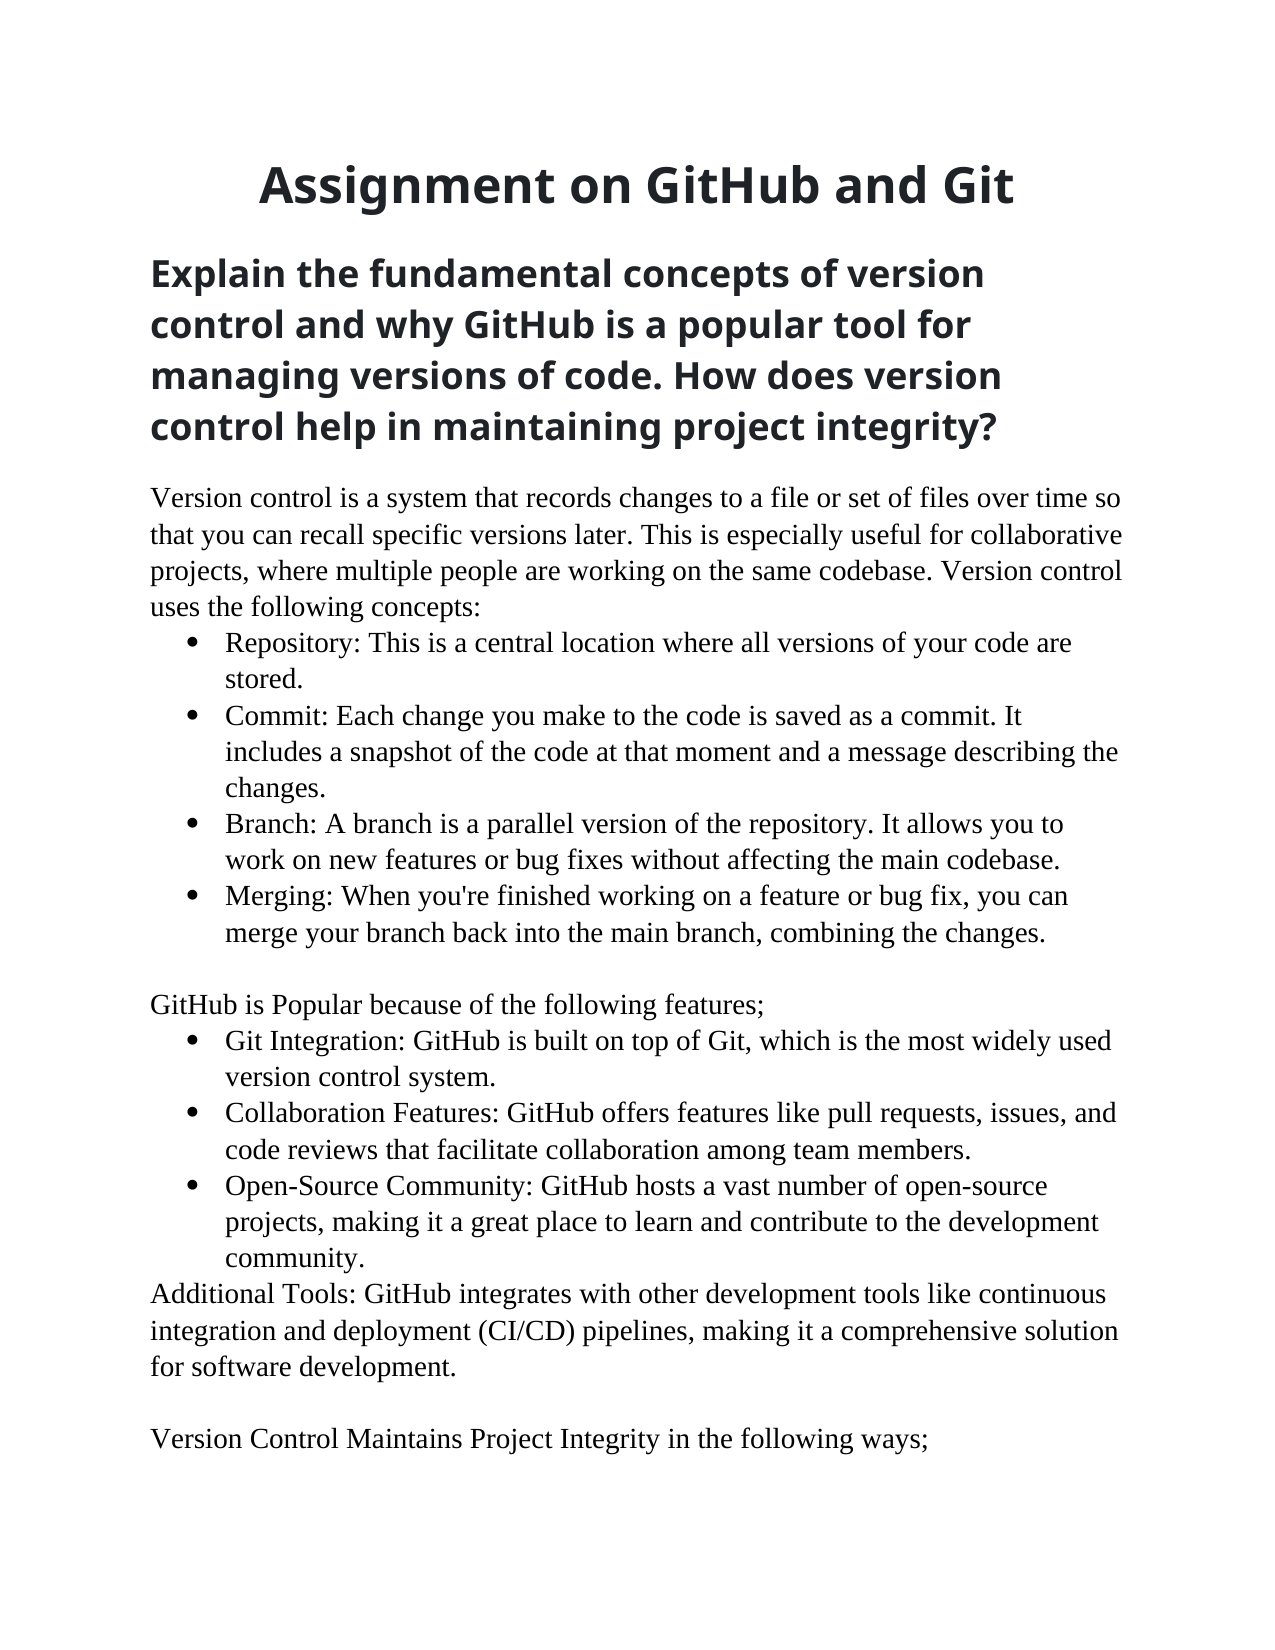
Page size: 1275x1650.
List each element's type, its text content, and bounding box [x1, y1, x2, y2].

text Additional Tools: GitHub integrates with other development tools like continuous integration and deployment (CI/CD) pipelines, making it a comprehensive solution for software development. [150, 1277, 1125, 1382]
text Assignment on GitHub and Git [150, 150, 1125, 218]
list Repository: This is a central location where all versions of your code are stored. [187, 625, 1125, 695]
text Explain the fundamental concepts of version control and why GitHub is a popular tool for managing versions of code. How does version control help in maintaining project integrity? [150, 247, 1125, 451]
text Version control is a system that records changes to a file or set of files over time so that you can recall specific versions later. This is especially useful for collaborative projects, where multiple people are working on the same codebase. Version control uses the following concepts: [150, 481, 1125, 623]
text Version Control Maintains Project Integrity in the following ways; [150, 1421, 1125, 1455]
list Open-Source Community: GitHub hosts a vast number of open-source projects, making it a great place to learn and contribute to the development community. [187, 1168, 1125, 1274]
list Collaboration Features: GitHub offers features like pull requests, issues, and code reviews that facilitate collaboration among team members. [187, 1096, 1125, 1165]
list Merging: When you're finished working on a feature or bug fix, you can merge your branch back into the main branch, combining the changes. [187, 878, 1125, 948]
list Git Integration: GitHub is built on top of Git, which is the most widely used version control system. [187, 1023, 1125, 1093]
list Commit: Each change you make to the code is saved as a commit. It includes a snapshot of the code at that moment and a message describing the changes. [187, 698, 1125, 803]
list Branch: A branch is a parallel version of the repository. It allows you to work on new features or bug fixes without affecting the main codebase. [187, 806, 1125, 876]
text GitHub is Popular because of the following features; [150, 987, 1125, 1021]
